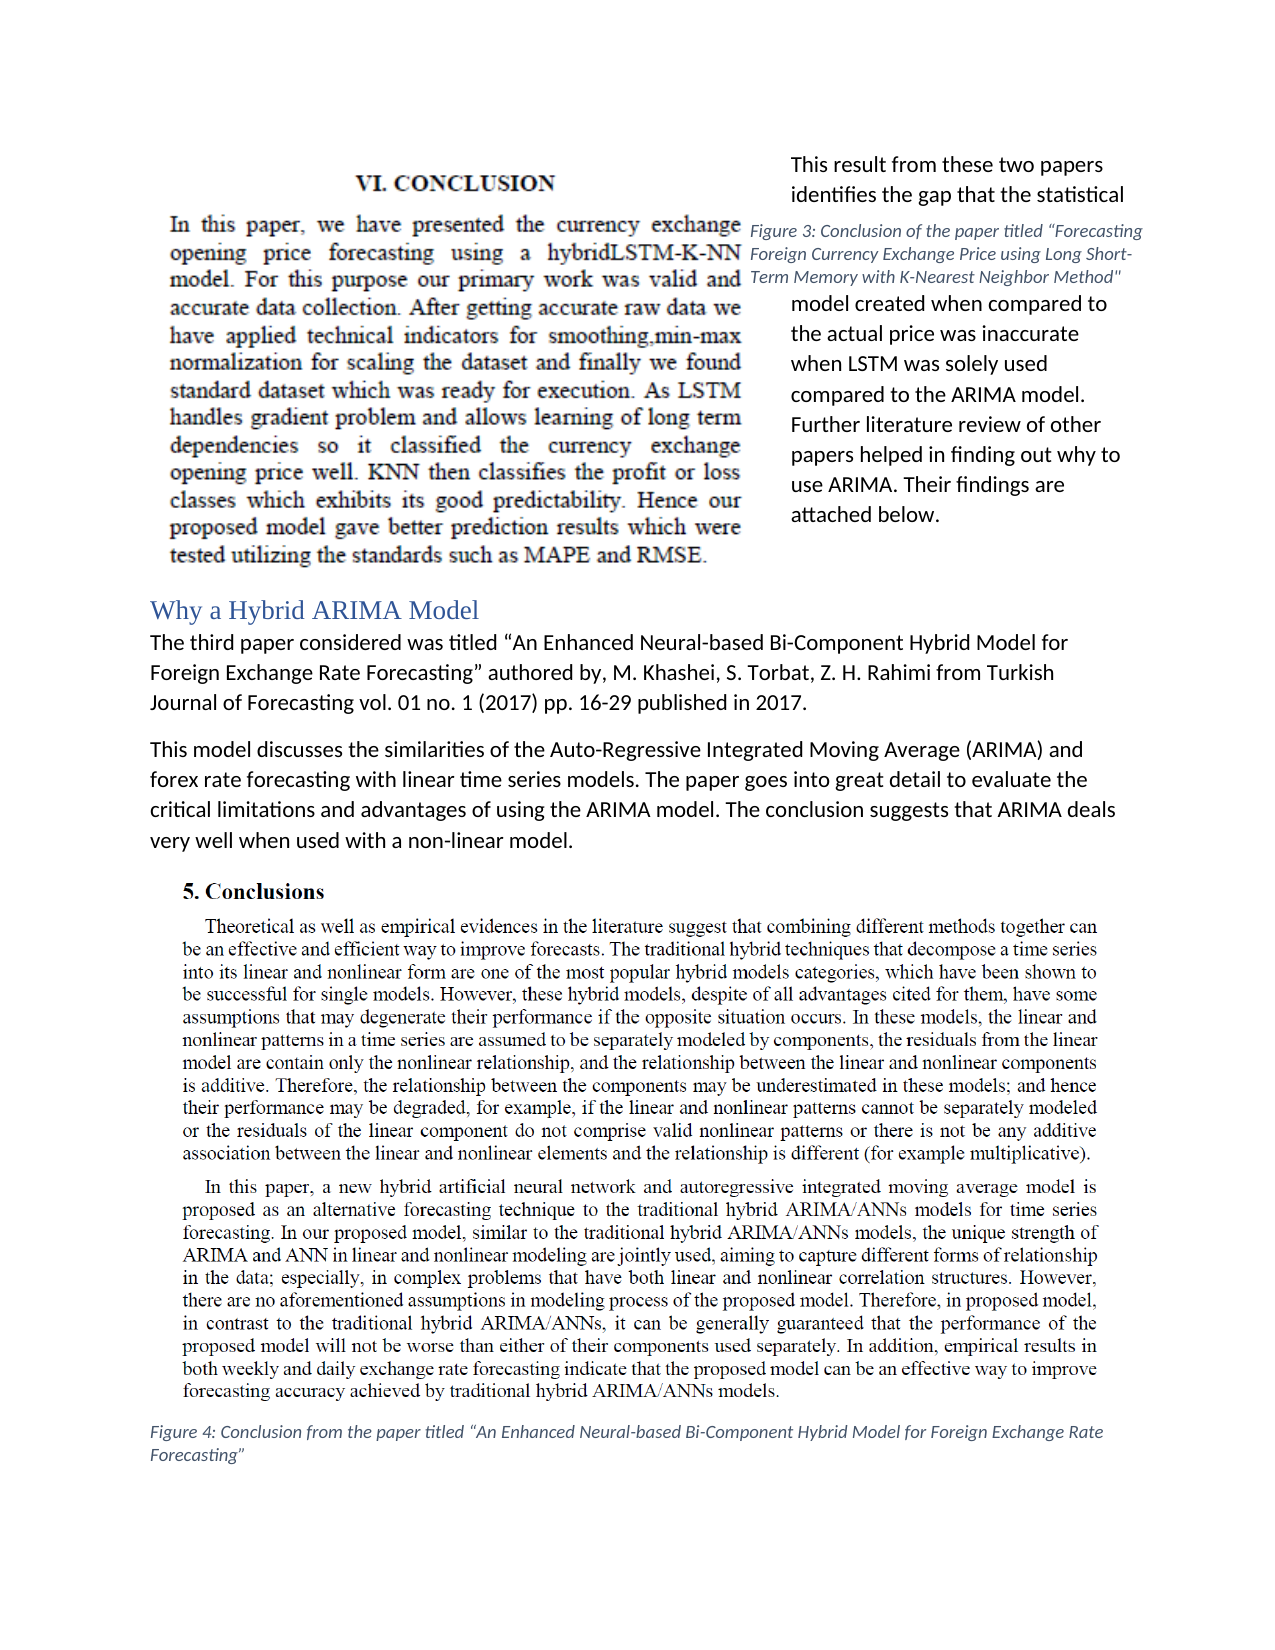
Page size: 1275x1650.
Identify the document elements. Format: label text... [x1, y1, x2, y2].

text This result from these two papers identifies the gap that the statistical model created when compared to the actual price was inaccurate when LSTM was solely used compared to the ARIMA model. Further literature review of other papers helped in finding out why to use ARIMA. Their findings are attached below. [772, 150, 1125, 528]
text The third paper considered was titled “An Enhanced Neural-based Bi-Component Hybrid Model for Foreign Exchange Rate Forecasting” authored by, M. Khashei, S. Torbat, Z. H. Rahimi from Turkish Journal of Forecasting vol. 01 no. 1 (2017) pp. 16-29 published in 2017. [150, 628, 1125, 716]
picture [150, 870, 1125, 1411]
picture [150, 150, 772, 591]
subtitle Why a Hybrid ARIMA Model [150, 594, 1125, 625]
text This model discusses the similarities of the Auto-Regressive Integrated Moving Average (ARIMA) and forex rate forecasting with linear time series models. The paper goes into great detail to evaluate the critical limitations and advantages of using the ARIMA model. The conclusion suggests that ARIMA deals very well when used with a non-linear model. [150, 735, 1125, 854]
